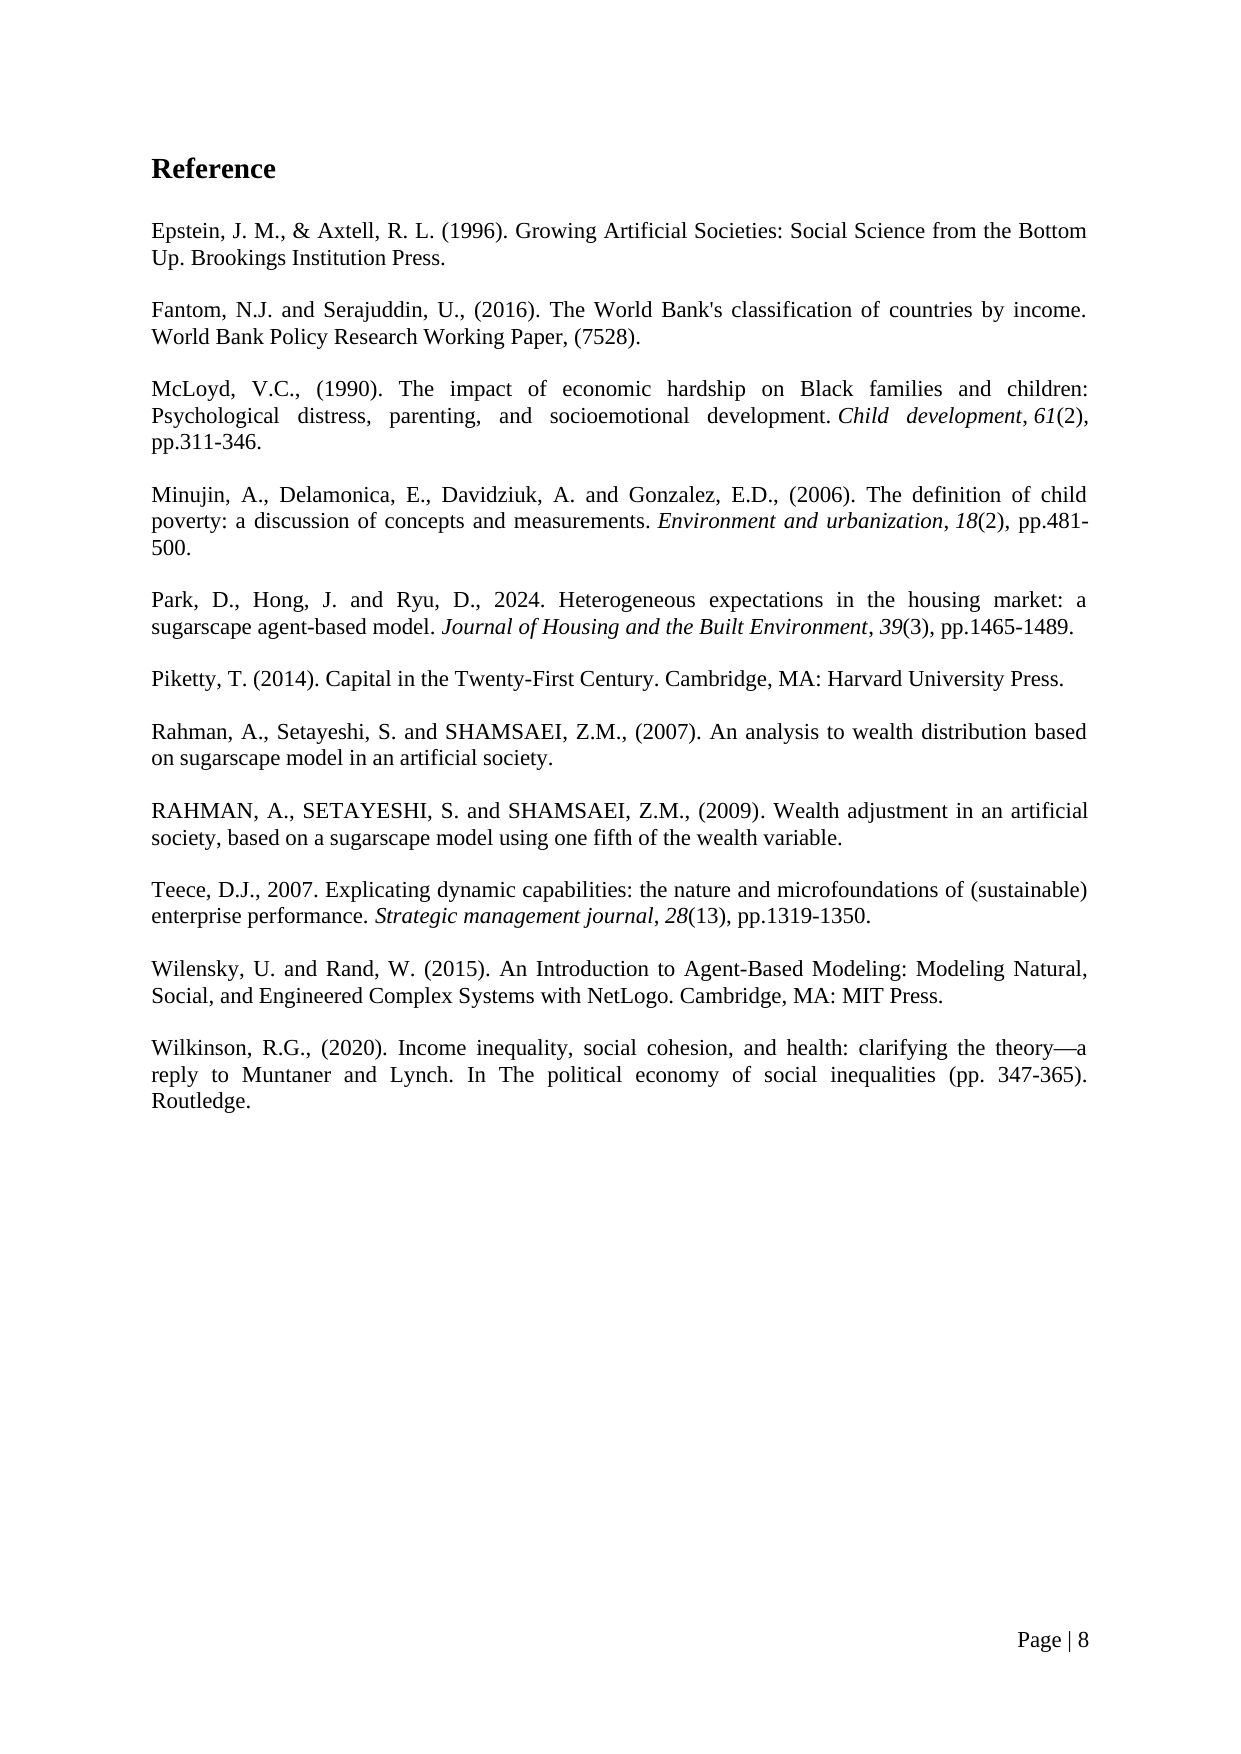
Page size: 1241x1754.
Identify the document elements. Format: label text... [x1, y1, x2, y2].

text Wilkinson, R.G., (2020). Income inequality, social cohesion, and health: clarifying the theory—a reply to Muntaner and Lynch. In The political economy of social inequalities (pp. 347-365). Routledge. [151, 1034, 1089, 1113]
text Rahman, A., Setayeshi, S. and SHAMSAEI, Z.M., (2007). An analysis to wealth distribution based on sugarscape model in an artificial society. [151, 718, 1089, 771]
text Minujin, A., Delamonica, E., Davidziuk, A. and Gonzalez, E.D., (2006). The definition of child poverty: a discussion of concepts and measurements. Environment and urbanization, 18(2), pp.481-500. [151, 481, 1089, 560]
text Teece, D.J., 2007. Explicating dynamic capabilities: the nature and microfoundations of (sustainable) enterprise performance. Strategic management journal, 28(13), pp.1319-1350. [151, 876, 1089, 929]
text Wilensky, U. and Rand, W. (2015). An Introduction to Agent-Based Modeling: Modeling Natural, Social, and Engineered Complex Systems with NetLogo. Cambridge, MA: MIT Press. [151, 955, 1089, 1008]
text Park, D., Hong, J. and Ryu, D., 2024. Heterogeneous expectations in the housing market: a sugarscape agent-based model. Journal of Housing and the Built Environment, 39(3), pp.1465-1489. [151, 586, 1089, 639]
text Piketty, T. (2014). Capital in the Twenty-First Century. Cambridge, MA: Harvard University Press. [151, 665, 1089, 692]
text McLoyd, V.C., (1990). The impact of economic hardship on Black families and children: Psychological distress, parenting, and socioemotional development. Child development, 61(2), pp.311-346. [151, 376, 1089, 454]
text RAHMAN, A., SETAYESHI, S. and SHAMSAEI, Z.M., (2009). Wealth adjustment in an artificial society, based on a sugarscape model using one fifth of the wealth variable. [151, 797, 1089, 850]
text Fantom, N.J. and Serajuddin, U., (2016). The World Bank's classification of countries by income. World Bank Policy Research Working Paper, (7528). [151, 296, 1089, 349]
title Reference [151, 151, 1089, 185]
text Epstein, J. M., & Axtell, R. L. (1996). Growing Artificial Societies: Social Science from the Bottom Up. Brookings Institution Press. [151, 217, 1089, 270]
